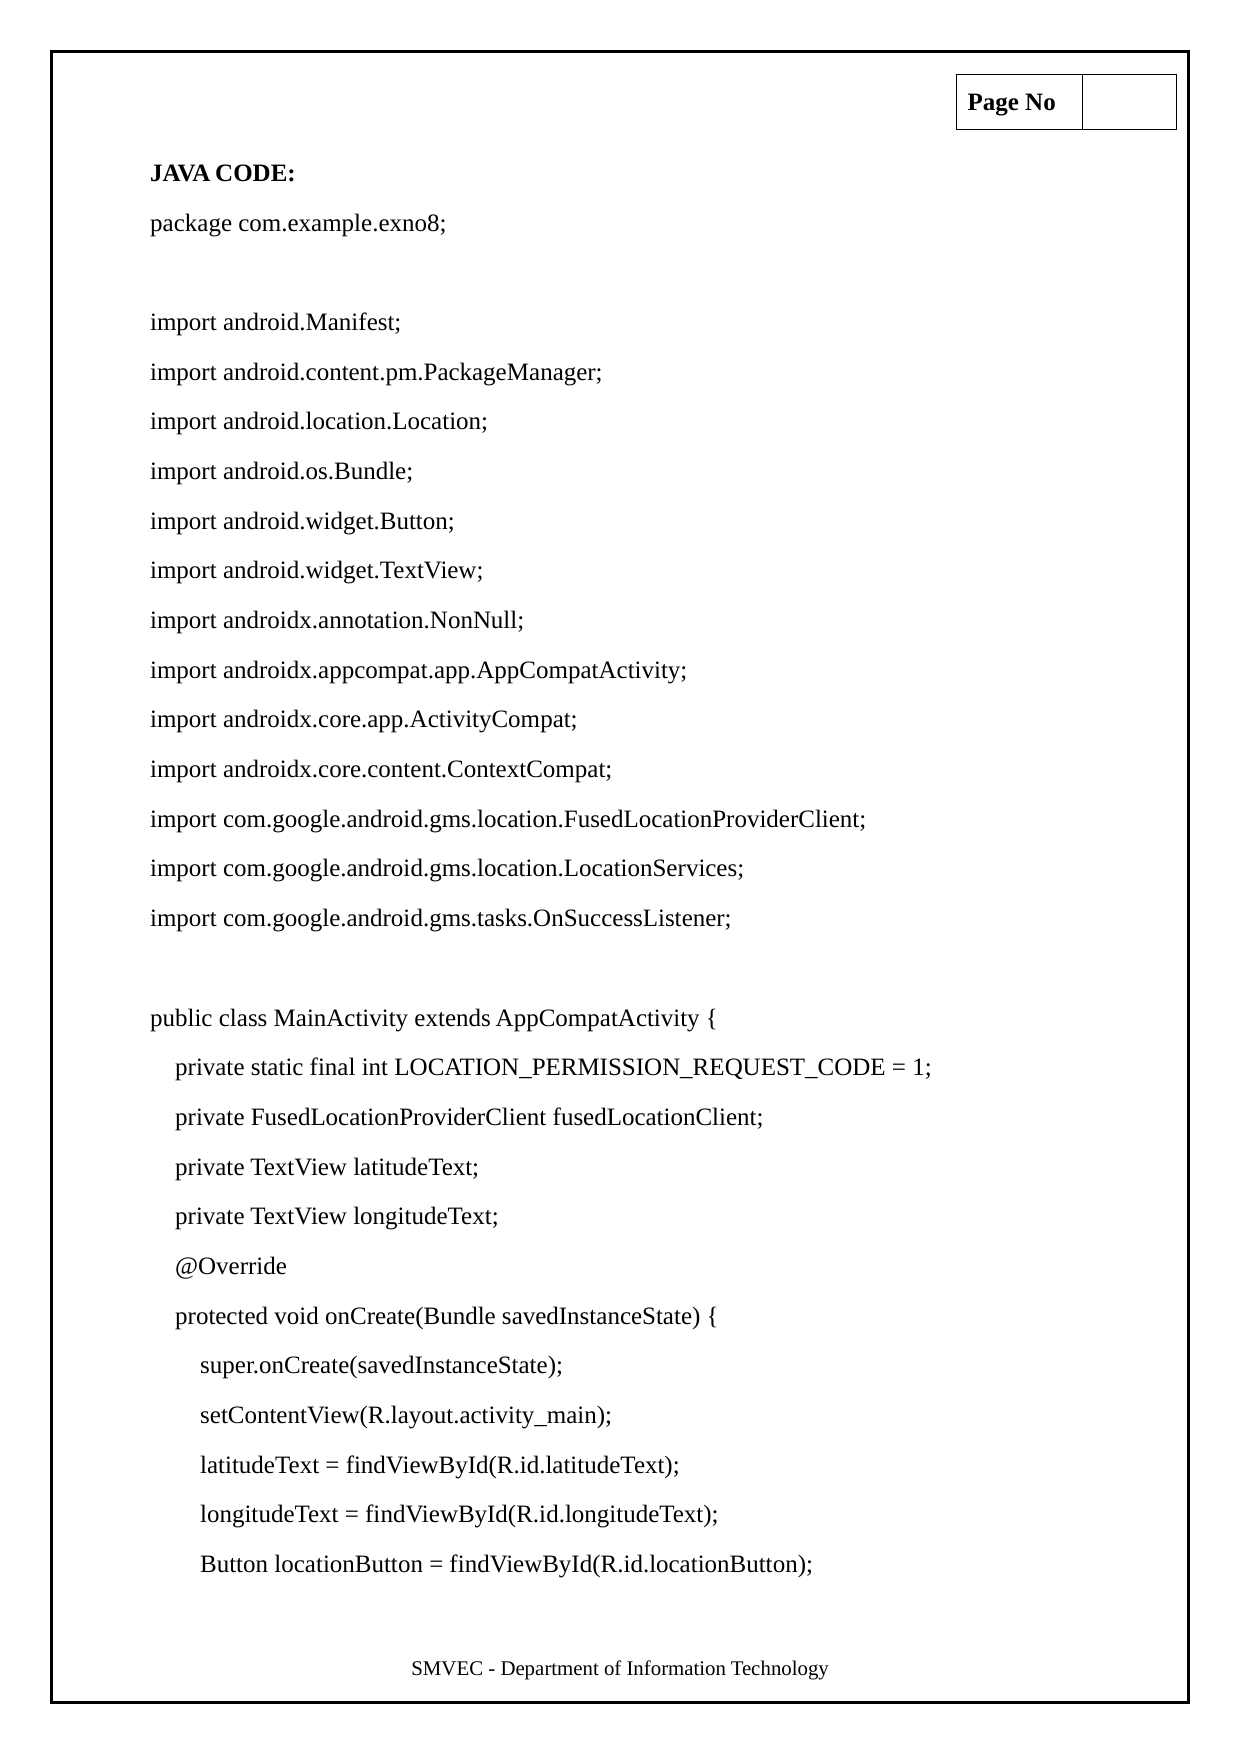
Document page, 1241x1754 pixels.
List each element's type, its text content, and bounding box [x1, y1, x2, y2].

text public class MainActivity extends AppCompatActivity { [150, 1003, 1090, 1031]
text latitudeText = findViewById(R.id.latitudeText); [150, 1450, 1090, 1478]
text protected void onCreate(Bundle savedInstanceState) { [150, 1301, 1090, 1329]
text import androidx.core.app.ActivityCompat; [150, 704, 1090, 733]
text setContentView(R.layout.activity_main); [150, 1400, 1090, 1429]
text import com.google.android.gms.location.FusedLocationProviderClient; [150, 804, 1090, 833]
text JAVA CODE: [150, 158, 1090, 187]
text import androidx.core.content.ContextCompat; [150, 754, 1090, 783]
text import android.content.pm.PackageManager; [150, 357, 1090, 385]
text private TextView longitudeText; [150, 1201, 1090, 1230]
text longitudeText = findViewById(R.id.longitudeText); [150, 1499, 1090, 1528]
text import android.os.Bundle; [150, 456, 1090, 485]
text import android.widget.Button; [150, 506, 1090, 534]
text import android.location.Location; [150, 406, 1090, 435]
text private TextView latitudeText; [150, 1152, 1090, 1180]
text import com.google.android.gms.tasks.OnSuccessListener; [150, 903, 1090, 932]
text super.onCreate(savedInstanceState); [150, 1350, 1090, 1379]
text Button locationButton = findViewById(R.id.locationButton); [150, 1549, 1090, 1578]
text import androidx.appcompat.app.AppCompatActivity; [150, 655, 1090, 683]
text import com.google.android.gms.location.LocationServices; [150, 853, 1090, 882]
text private static final int LOCATION_PERMISSION_REQUEST_CODE = 1; [150, 1052, 1090, 1081]
text @Override [150, 1251, 1090, 1280]
text private FusedLocationProviderClient fusedLocationClient; [150, 1102, 1090, 1131]
text import androidx.annotation.NonNull; [150, 605, 1090, 634]
text import android.Manifest; [150, 307, 1090, 336]
text import android.widget.TextView; [150, 555, 1090, 584]
text package com.example.exno8; [150, 208, 1090, 236]
